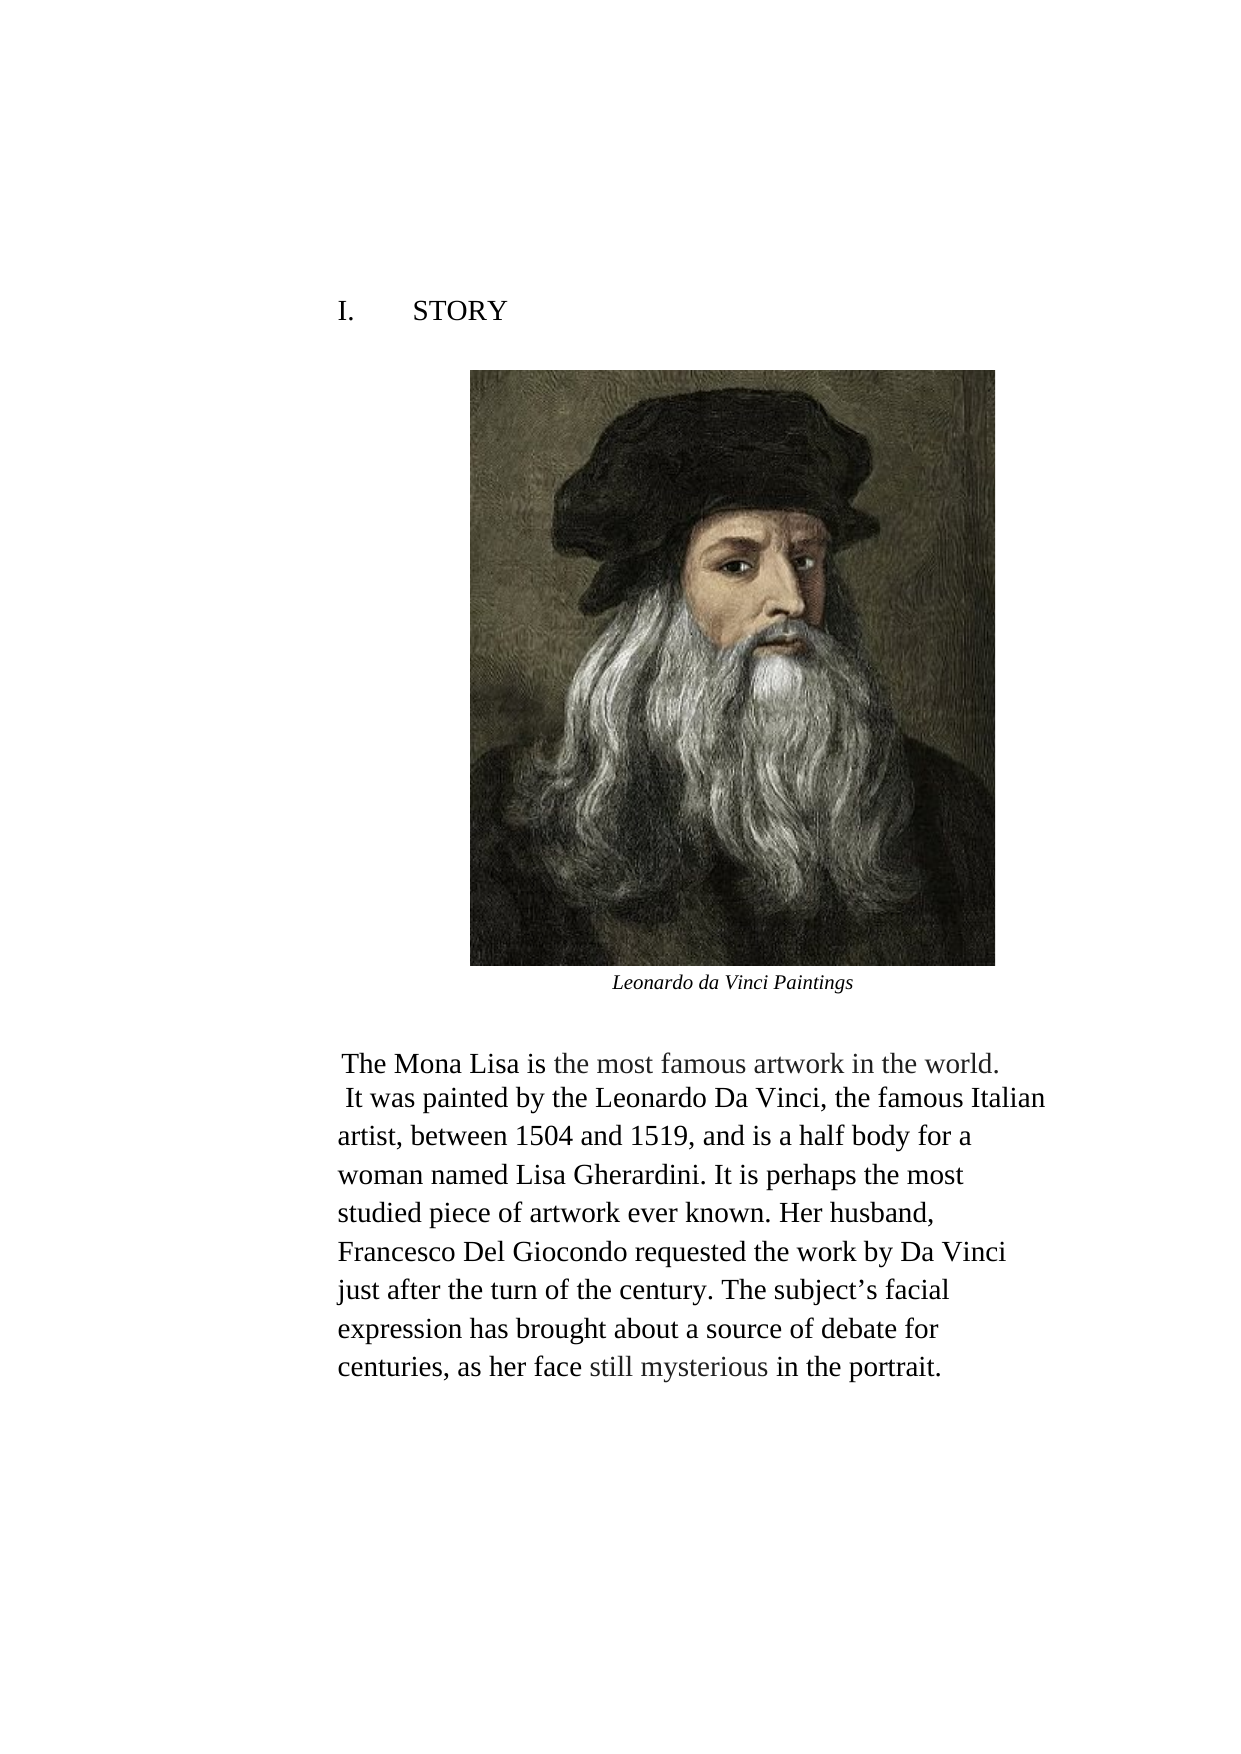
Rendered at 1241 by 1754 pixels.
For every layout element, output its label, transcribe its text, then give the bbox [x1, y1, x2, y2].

text The Mona Lisa is the most famous artwork in the world. [187, 1046, 1053, 1080]
text It was painted by the Leonardo Da Vinci, the famous Italian artist, between 1504 and 1519, and is a half body for a woman named Lisa Gherardini. It is perhaps the most studied piece of artwork ever known. Her husband, Francesco Del Giocondo requested the work by Da Vinci just after the turn of the century. The subject’s facial expression has brought about a source of debate for centuries, as her face still mysterious in the portrait. [337, 1080, 1053, 1383]
list Leonardo da Vinci Paintings [412, 970, 1053, 994]
picture [470, 370, 996, 966]
list STORY [337, 293, 1053, 326]
